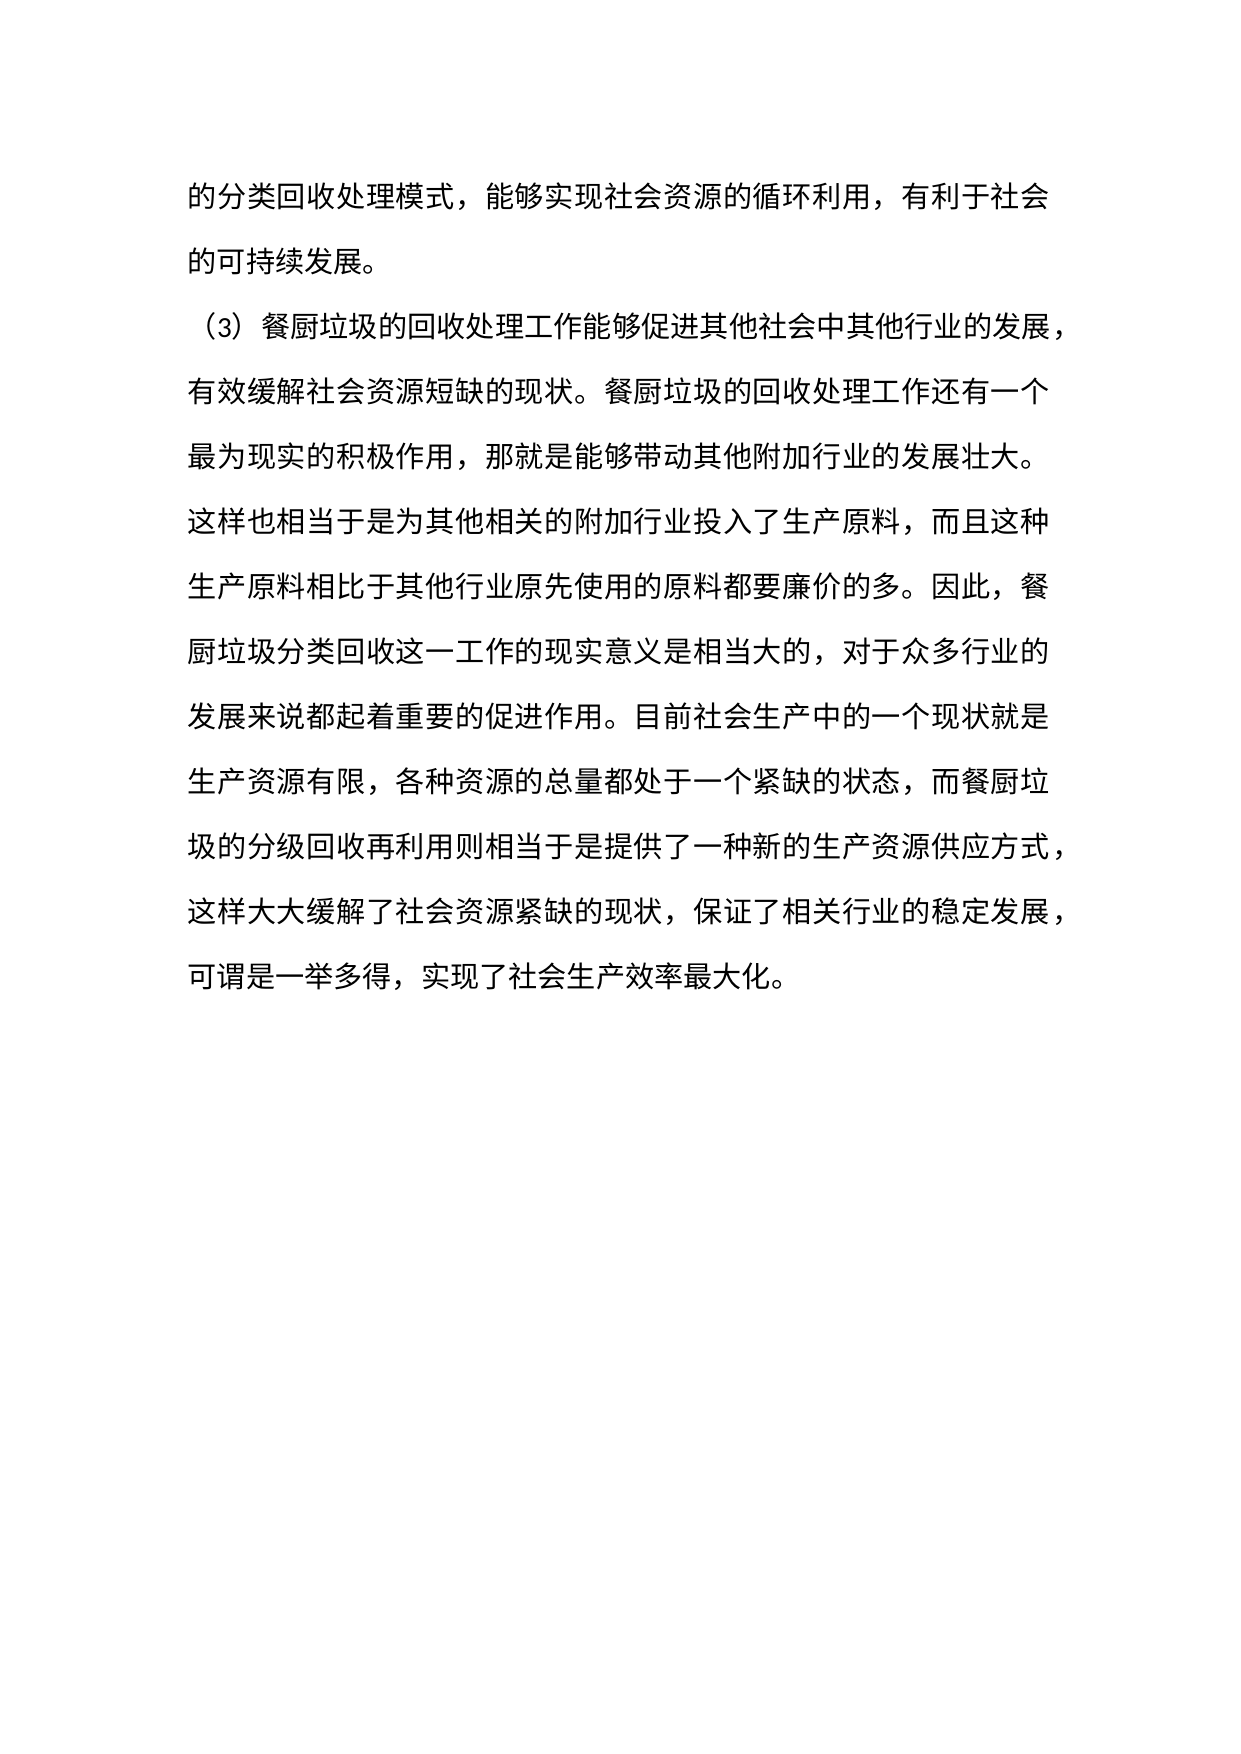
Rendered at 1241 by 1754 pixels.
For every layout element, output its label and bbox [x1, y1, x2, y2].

text [187, 162, 1053, 1007]
